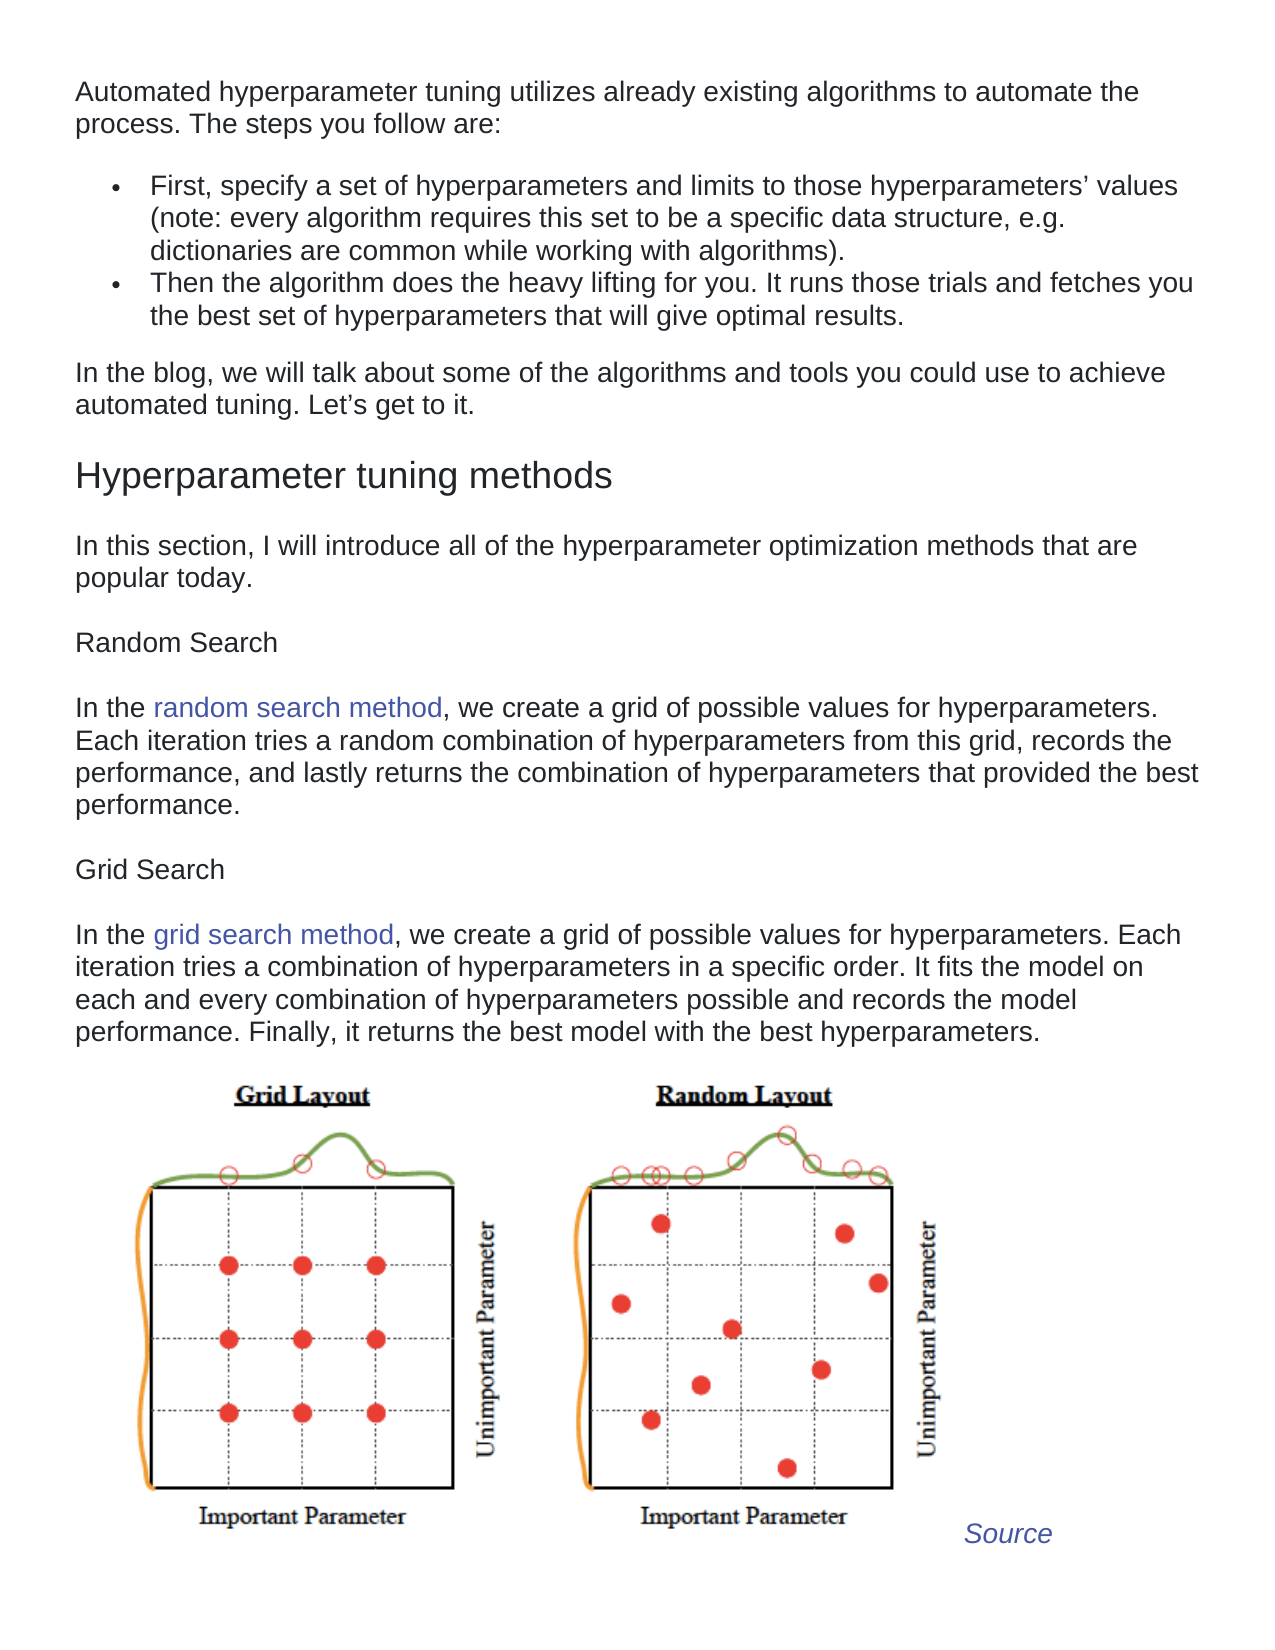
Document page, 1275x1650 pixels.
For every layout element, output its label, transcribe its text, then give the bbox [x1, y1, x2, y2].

list Then the algorithm does the heavy lifting for you. It runs those trials and fetches you the best set of hyperparameters that will give optimal results. [112, 266, 1200, 331]
text Random Search [75, 626, 1200, 658]
text Grid Search [75, 853, 1200, 886]
text In this section, I will introduce all of the hyperparameter optimization methods that are popular today. [75, 529, 1200, 594]
list First, specify a set of hyperparameters and limits to those hyperparameters’ values (note: every algorithm requires this set to be a specific data structure, e.g. dictionaries are common while working with algorithms). [112, 169, 1200, 266]
text In the random search method, we create a grid of possible values for hyperparameters. Each iteration tries a random combination of hyperparameters from this grid, records the performance, and lastly returns the combination of hyperparameters that provided the best performance. [75, 691, 1200, 821]
text Hyperparameter tuning methods [75, 453, 1200, 496]
text In the blog, we will talk about some of the algorithms and tools you could use to achieve automated tuning. Let’s get to it. [75, 356, 1200, 421]
text In the grid search method, we create a grid of possible values for hyperparameters. Each iteration tries a combination of hyperparameters in a specific order. It fits the model on each and every combination of hyperparameters possible and records the model performance. Finally, it returns the best model with the best hyperparameters. [75, 918, 1200, 1048]
picture [75, 1072, 964, 1543]
text Automated hyperparameter tuning utilizes already existing algorithms to automate the process. The steps you follow are: [75, 75, 1200, 140]
